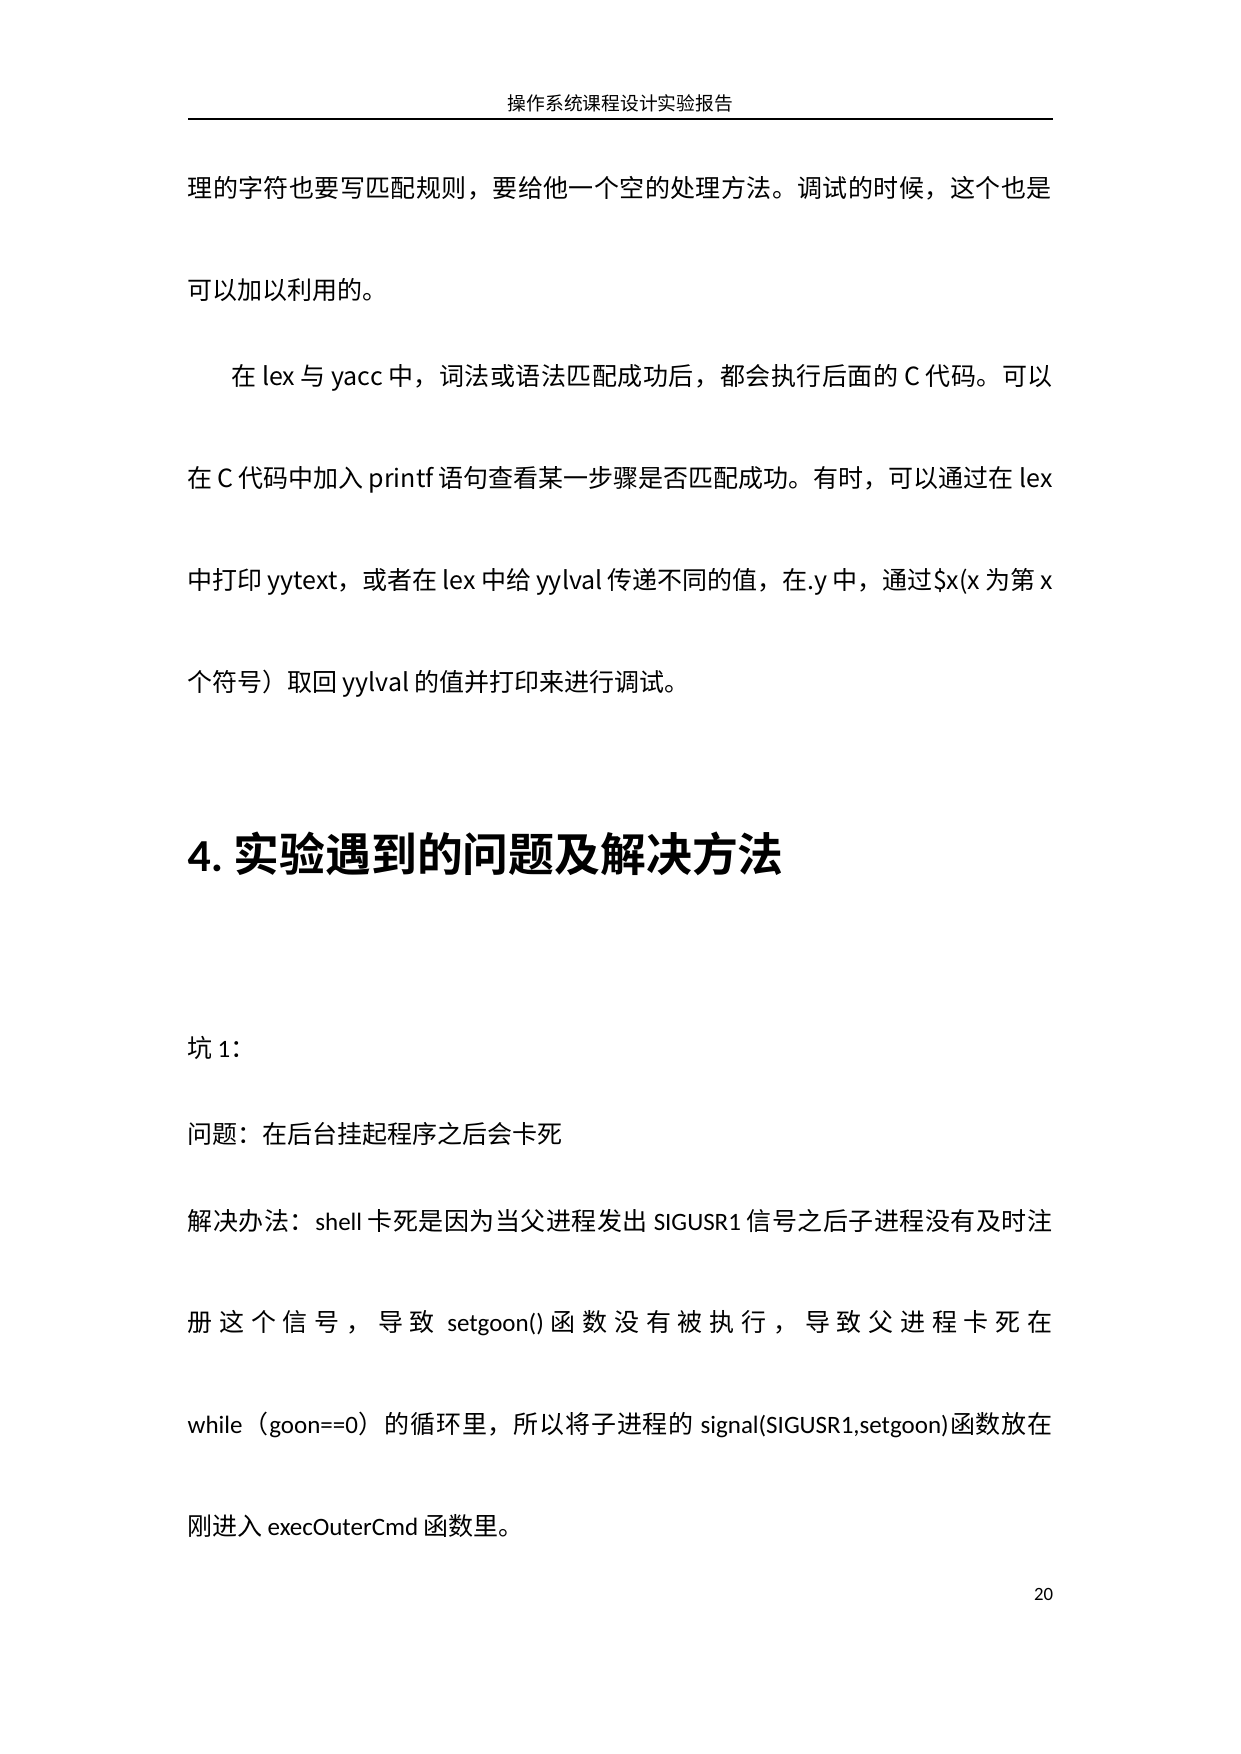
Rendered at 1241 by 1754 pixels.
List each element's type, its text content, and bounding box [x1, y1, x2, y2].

subtitle 4. 实验遇到的问题及解决方法 [187, 817, 1053, 885]
text 在lex与yacc中，词法或语法匹配成功后，都会执行后面的C代码。可以在C代码中加入printf语句查看某一步骤是否匹配成功。有时，可以通过在lex中打印yytext，或者在lex中给yylval传递不同的值，在.y中，通过$x(x为第x个符号）取回yylval的值并打印来进行调试。 [187, 341, 1053, 714]
text 问题：在后台挂起程序之后会卡死 [187, 1099, 1053, 1167]
text 解决办法：shell卡死是因为当父进程发出SIGUSR1信号之后子进程没有及时注册这个信号，导致setgoon()函数没有被执行，导致父进程卡死在while（goon==0）的循环里，所以将子进程的signal(SIGUSR1,setgoon)函数放在刚进入execOuterCmd函数里。 [187, 1185, 1053, 1559]
text 坑1： [187, 1013, 1053, 1081]
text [187, 153, 1053, 323]
